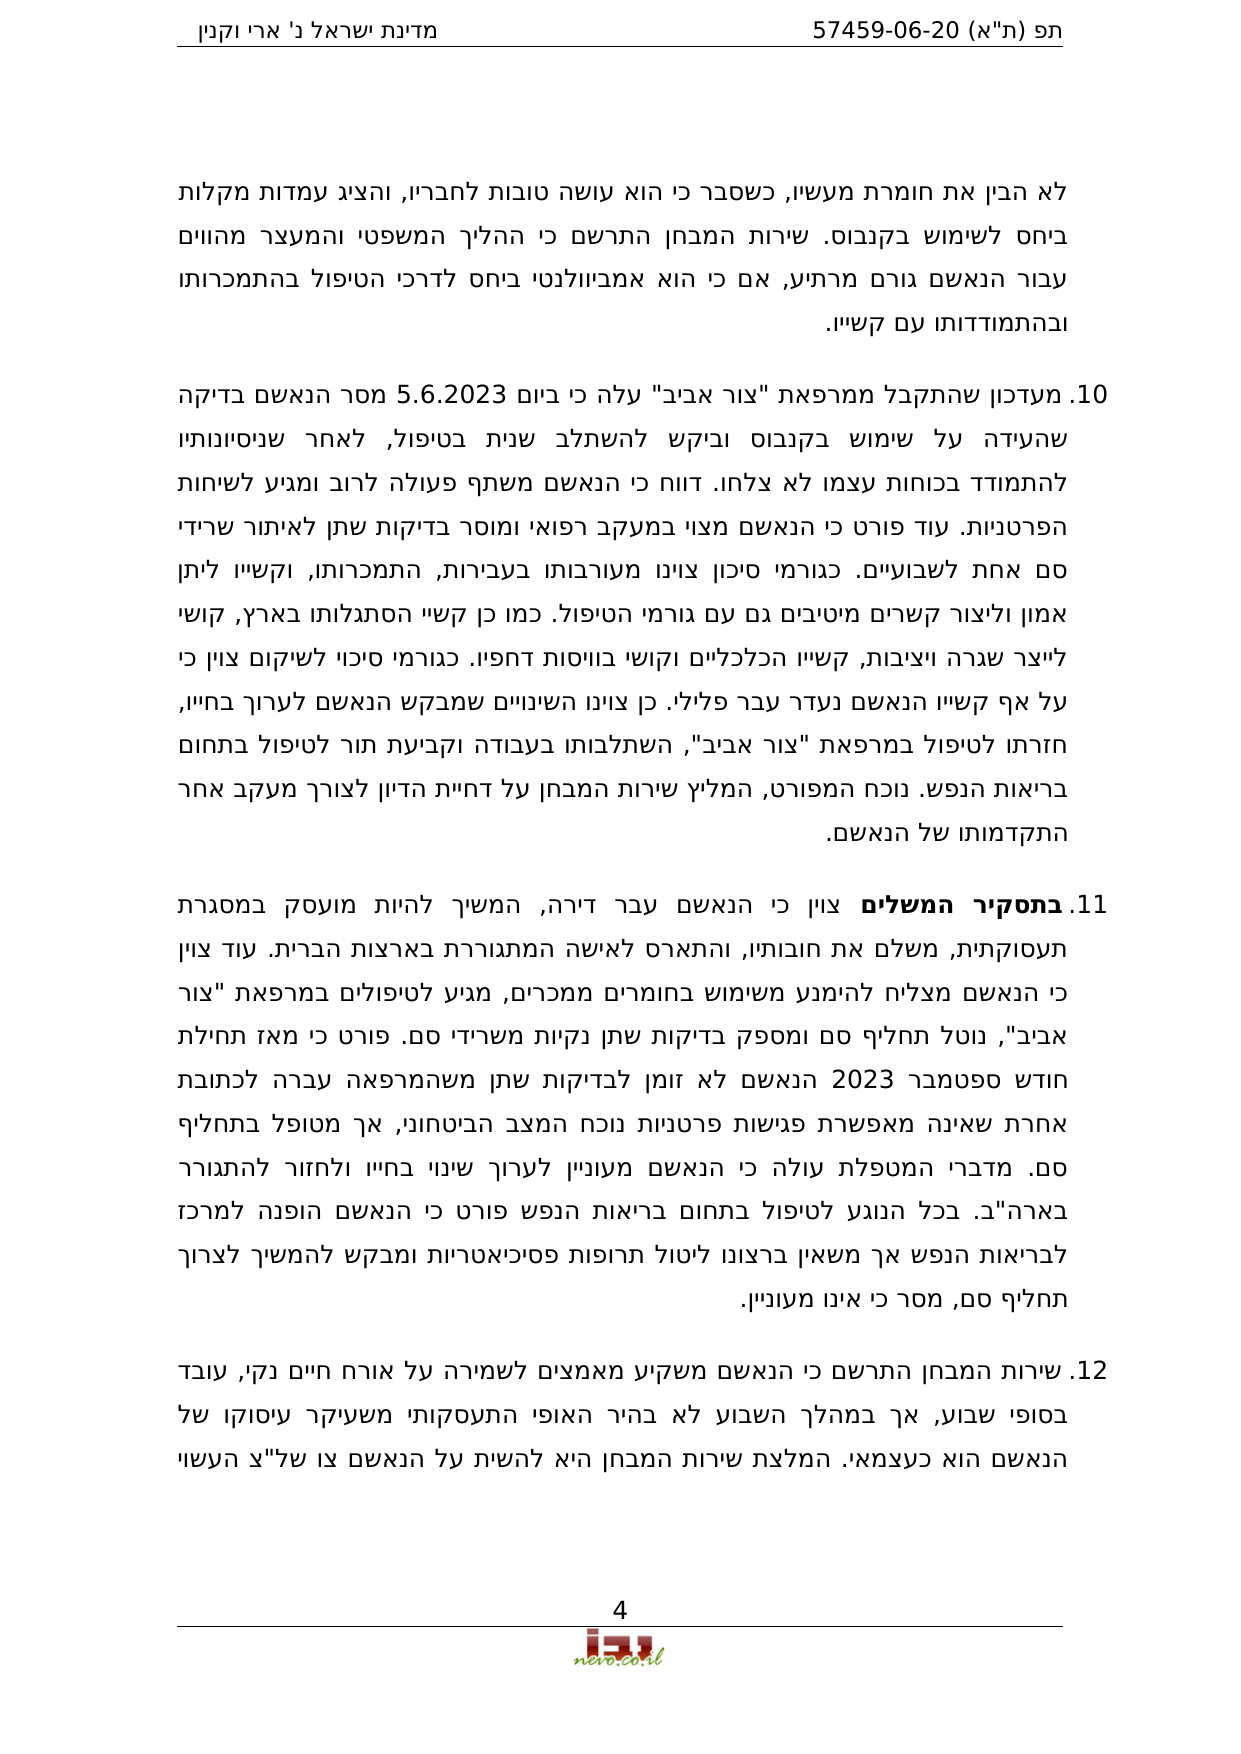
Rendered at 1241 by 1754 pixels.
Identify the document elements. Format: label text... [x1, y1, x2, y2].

list בתסקיר המשלים צוין כי הנאשם עבר דירה, המשיך להיות מועסק במסגרת תעסוקתית, משלם את חובותיו, והתארס לאישה המתגוררת בארצות הברית. עוד צוין כי הנאשם מצליח להימנע משימוש בחומרים ממכרים, מגיע לטיפולים במרפאת "צור אביב", נוטל תחליף סם ומספק בדיקות שתן נקיות משרידי סם. פורט כי מאז תחילת חודש ספטמבר 2023 הנאשם לא זומן לבדיקות שתן משהמרפאה עברה לכתובת אחרת שאינה מאפשרת פגישות פרטניות נוכח המצב הביטחוני, אך מטופל בתחליף סם. מדברי המטפלת עולה כי הנאשם מעוניין לערוך שינוי בחייו ולחזור להתגורר בארה"ב. בכל הנוגע לטיפול בתחום בריאות הנפש פורט כי הנאשם הופנה למרכז לבריאות הנפש אך משאין ברצונו ליטול תרופות פסיכיאטריות ומבקש להמשיך לצרוך תחליף סם, מסר כי אינו מעוניין. [177, 890, 1069, 1313]
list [177, 177, 1069, 338]
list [177, 1356, 1069, 1473]
picture [574, 1628, 666, 1667]
list מעדכון שהתקבל ממרפאת "צור אביב" עלה כי ביום 5.6.2023 מסר הנאשם בדיקה שהעידה על שימוש בקנבוס וביקש להשתלב שנית בטיפול, לאחר שניסיונותיו להתמודד בכוחות עצמו לא צלחו. דווח כי הנאשם משתף פעולה לרוב ומגיע לשיחות הפרטניות. עוד פורט כי הנאשם מצוי במעקב רפואי ומוסר בדיקות שתן לאיתור שרידי סם אחת לשבועיים. כגורמי סיכון צוינו מעורבותו בעבירות, התמכרותו, וקשייו ליתן אמון וליצור קשרים מיטיבים גם עם גורמי הטיפול. כמו כן קשיי הסתגלותו בארץ, קושי לייצר שגרה ויציבות, קשייו הכלכליים וקושי בוויסות דחפיו. כגורמי סיכוי לשיקום צוין כי על אף קשייו הנאשם נעדר עבר פלילי. כן צוינו השינויים שמבקש הנאשם לערוך בחייו, חזרתו לטיפול במרפאת "צור אביב", השתלבותו בעבודה וקביעת תור לטיפול בתחום בריאות הנפש. נוכח המפורט, המליץ שירות המבחן על דחיית הדיון לצורך מעקב אחר התקדמותו של הנאשם. [177, 381, 1069, 847]
